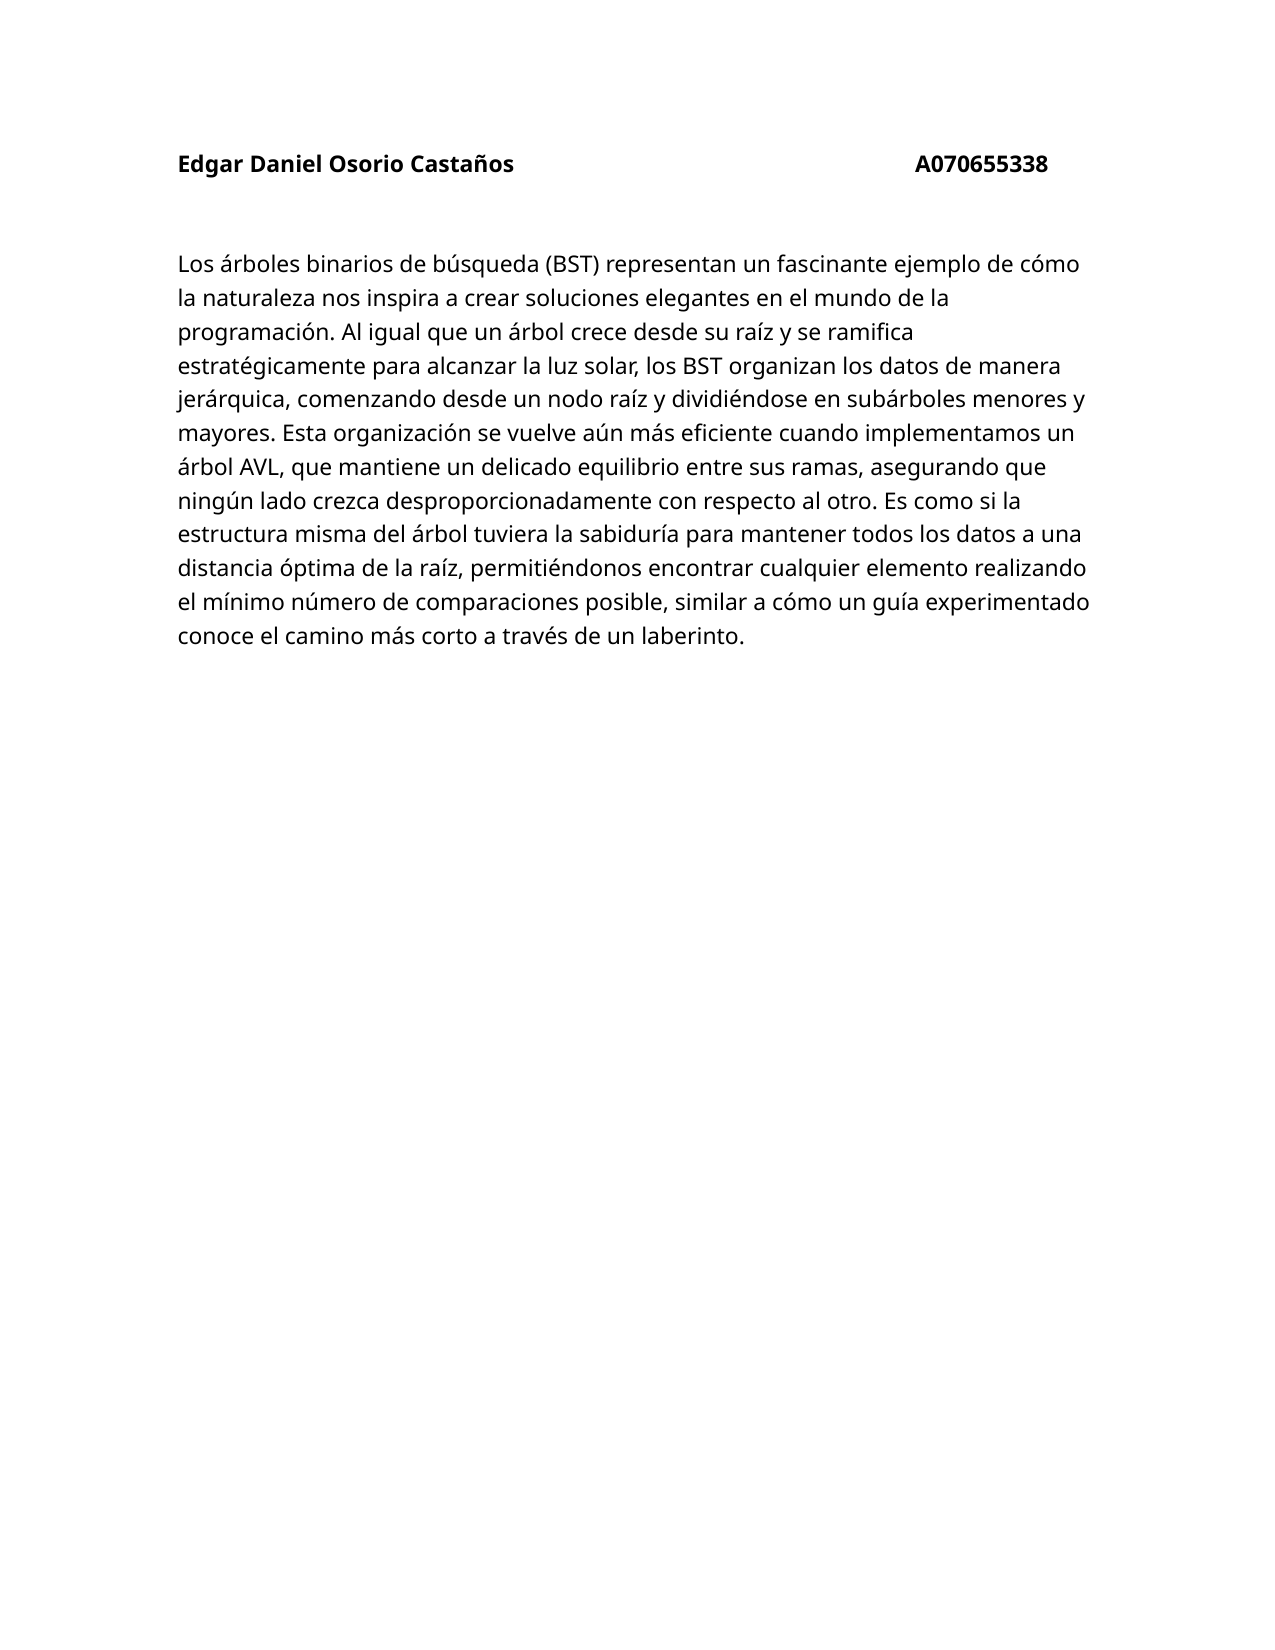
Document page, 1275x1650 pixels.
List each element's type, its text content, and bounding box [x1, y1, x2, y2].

text Edgar Daniel Osorio Castaños A070655338 [177, 148, 1098, 179]
text Los árboles binarios de búsqueda (BST) representan un fascinante ejemplo de cómo la naturaleza nos inspira a crear soluciones elegantes en el mundo de la programación. Al igual que un árbol crece desde su raíz y se ramifica estratégicamente para alcanzar la luz solar, los BST organizan los datos de manera jerárquica, comenzando desde un nodo raíz y dividiéndose en subárboles menores y mayores. Esta organización se vuelve aún más eficiente cuando implementamos un árbol AVL, que mantiene un delicado equilibrio entre sus ramas, asegurando que ningún lado crezca desproporcionadamente con respecto al otro. Es como si la estructura misma del árbol tuviera la sabiduría para mantener todos los datos a una distancia óptima de la raíz, permitiéndonos encontrar cualquier elemento realizando el mínimo número de comparaciones posible, similar a cómo un guía experimentado conoce el camino más corto a través de un laberinto. [177, 248, 1098, 651]
